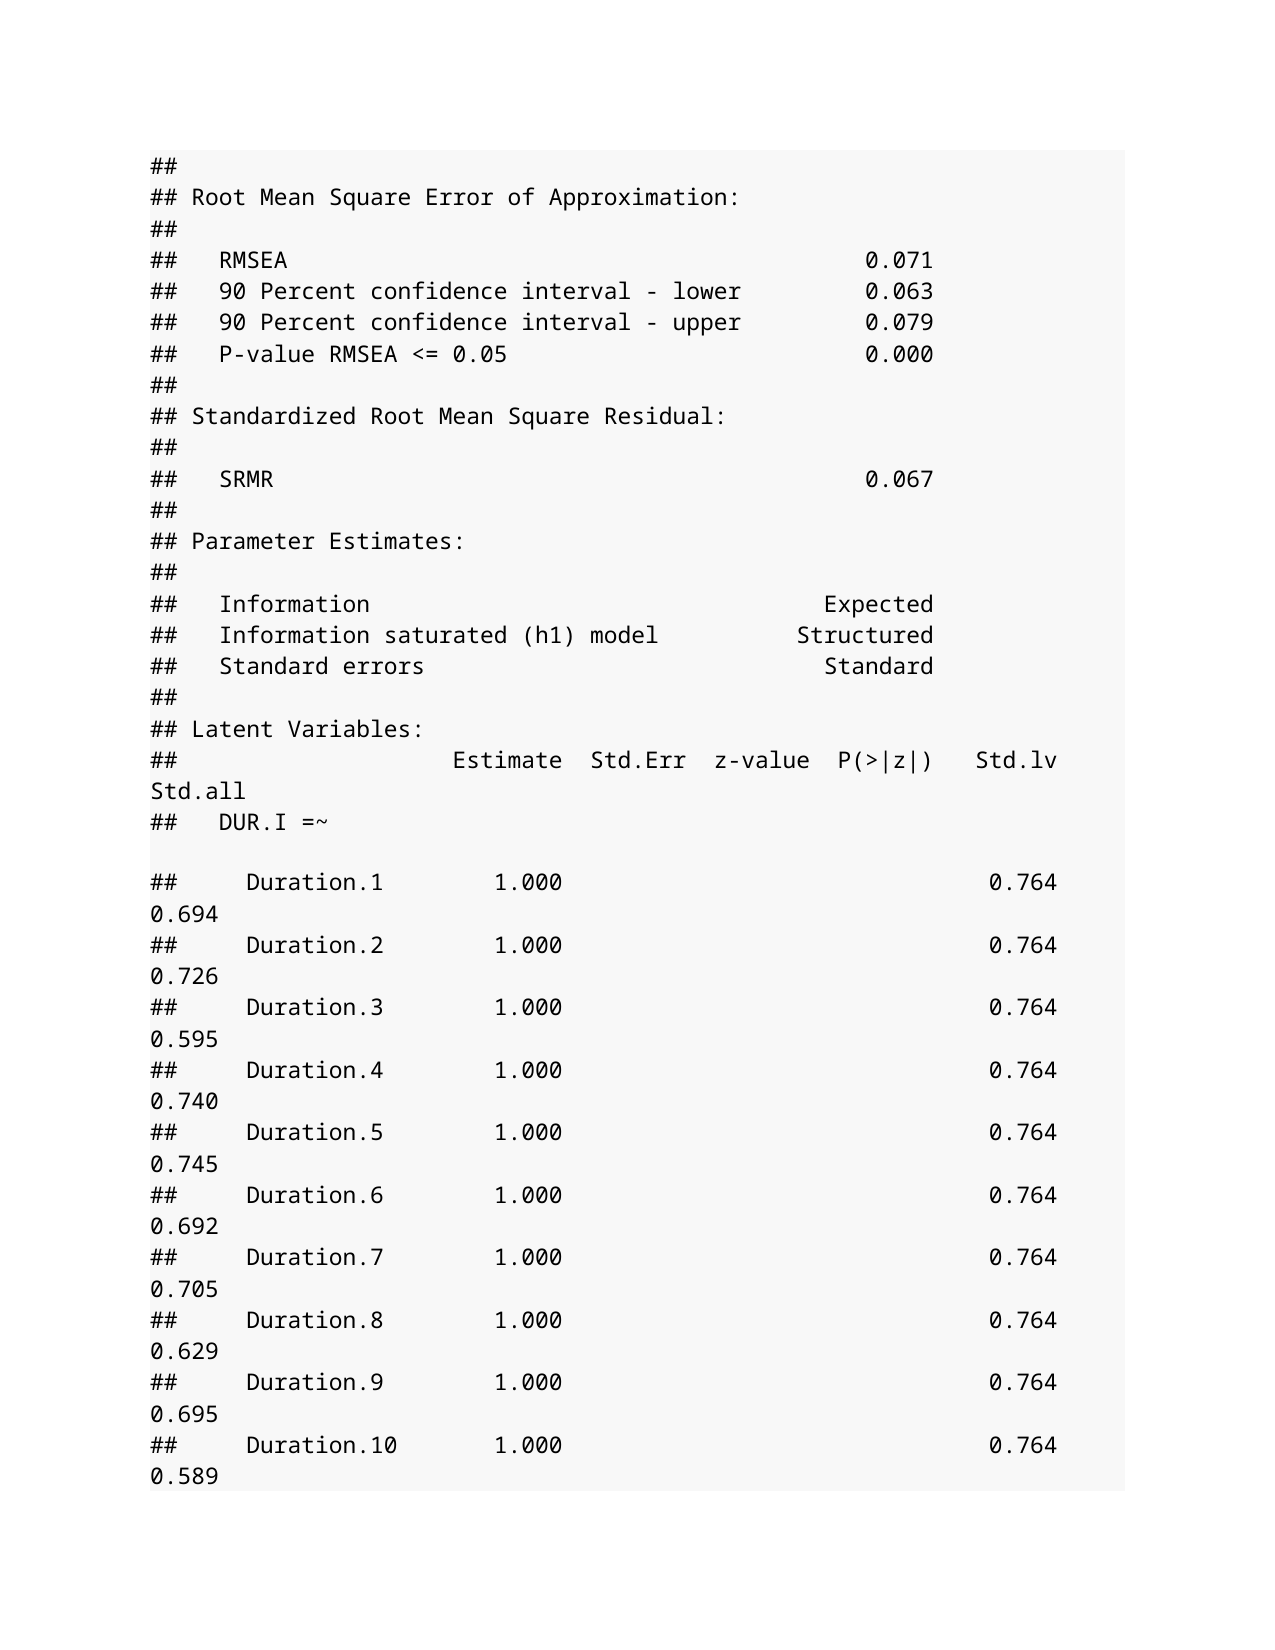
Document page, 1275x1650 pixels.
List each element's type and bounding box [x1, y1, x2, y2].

text [150, 150, 1125, 1491]
